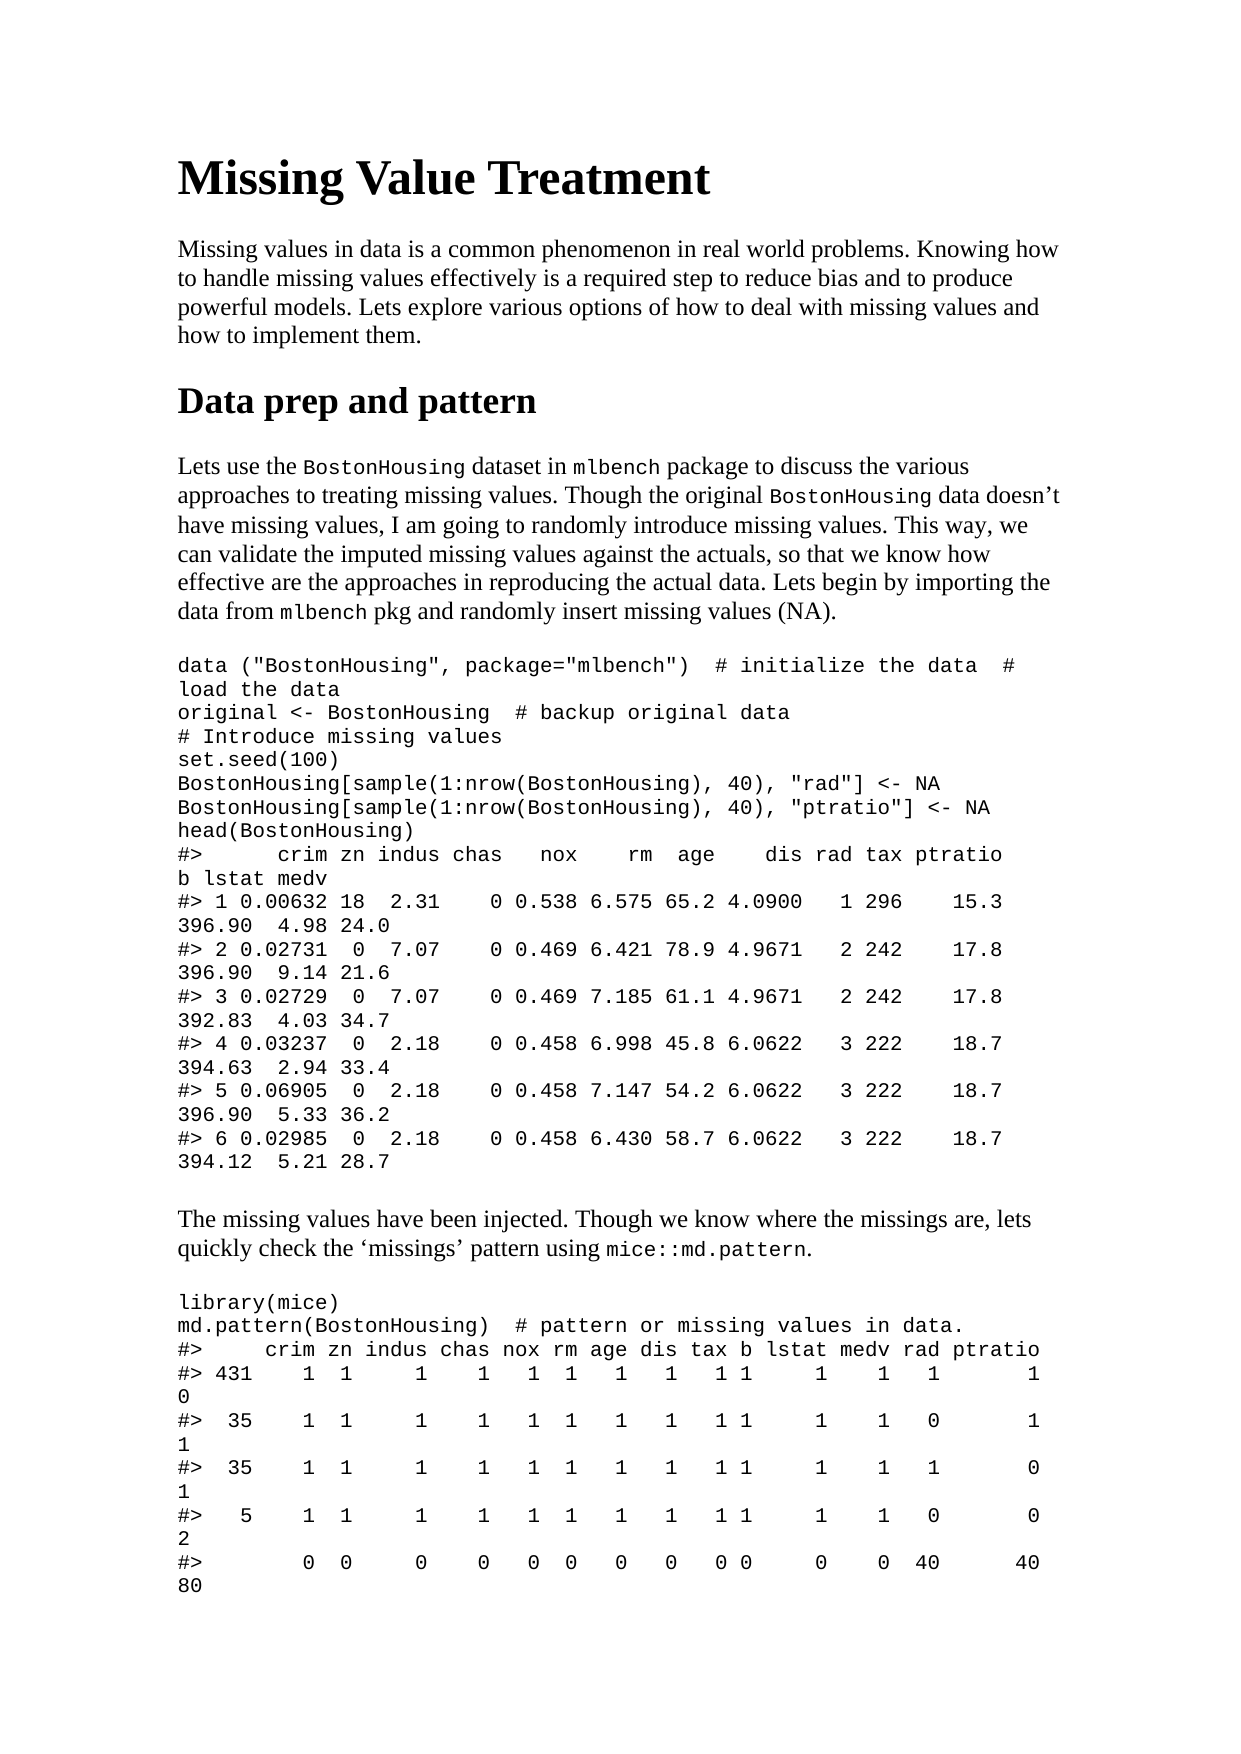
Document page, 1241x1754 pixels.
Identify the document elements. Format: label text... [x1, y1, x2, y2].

text Lets use the BostonHousing dataset in mlbench package to discuss the various approaches to treating missing values. Though the original BostonHousing data doesn’t have missing values, I am going to randomly introduce missing values. This way, we can validate the imputed missing values against the actuals, so that we know how effective are the approaches in reproducing the actual data. Lets begin by importing the data from mlbench pkg and randomly insert missing values (NA). [177, 451, 1063, 626]
text #> 3 0.02729 0 7.07 0 0.469 7.185 61.1 4.9671 2 242 17.8 392.83 4.03 34.7 [177, 986, 1063, 1033]
text #> 5 1 1 1 1 1 1 1 1 1 1 1 1 0 0 2 [177, 1504, 1063, 1552]
text Missing Value Treatment [177, 148, 1063, 205]
text #> 4 0.03237 0 2.18 0 0.458 6.998 45.8 6.0622 3 222 18.7 394.63 2.94 33.4 [177, 1033, 1063, 1081]
text # Introduce missing values [177, 726, 1063, 749]
text The missing values have been injected. Though we know where the missings are, lets quickly check the ‘missings’ pattern using mice::md.pattern. [177, 1204, 1063, 1263]
text data ("BostonHousing", package="mlbench") # initialize the data # load the data [177, 655, 1063, 702]
text original <- BostonHousing # backup original data [177, 702, 1063, 726]
text Data prep and pattern [177, 378, 1063, 422]
text #> 35 1 1 1 1 1 1 1 1 1 1 1 1 1 0 1 [177, 1457, 1063, 1504]
text md.pattern(BostonHousing) # pattern or missing values in data. [177, 1315, 1063, 1339]
text #> 2 0.02731 0 7.07 0 0.469 6.421 78.9 4.9671 2 242 17.8 396.90 9.14 21.6 [177, 939, 1063, 986]
text Missing values in data is a common phenomenon in real world problems. Knowing how to handle missing values effectively is a required step to reduce bias and to produce powerful models. Lets explore various options of how to deal with missing values and how to implement them. [177, 234, 1063, 349]
text library(mice) [177, 1292, 1063, 1315]
text #> 5 0.06905 0 2.18 0 0.458 7.147 54.2 6.0622 3 222 18.7 396.90 5.33 36.2 [177, 1081, 1063, 1128]
text set.seed(100) [177, 749, 1063, 773]
text #> 0 0 0 0 0 0 0 0 0 0 0 0 40 40 80 [177, 1552, 1063, 1599]
text BostonHousing[sample(1:nrow(BostonHousing), 40), "rad"] <- NA [177, 773, 1063, 797]
text #> crim zn indus chas nox rm age dis tax b lstat medv rad ptratio [177, 1339, 1063, 1363]
text #> 1 0.00632 18 2.31 0 0.538 6.575 65.2 4.0900 1 296 15.3 396.90 4.98 24.0 [177, 891, 1063, 939]
text #> crim zn indus chas nox rm age dis rad tax ptratio b lstat medv [177, 844, 1063, 891]
text BostonHousing[sample(1:nrow(BostonHousing), 40), "ptratio"] <- NA [177, 797, 1063, 820]
text head(BostonHousing) [177, 820, 1063, 844]
text #> 6 0.02985 0 2.18 0 0.458 6.430 58.7 6.0622 3 222 18.7 394.12 5.21 28.7 [177, 1128, 1063, 1175]
text #> 35 1 1 1 1 1 1 1 1 1 1 1 1 0 1 1 [177, 1410, 1063, 1457]
text #> 431 1 1 1 1 1 1 1 1 1 1 1 1 1 1 0 [177, 1363, 1063, 1410]
